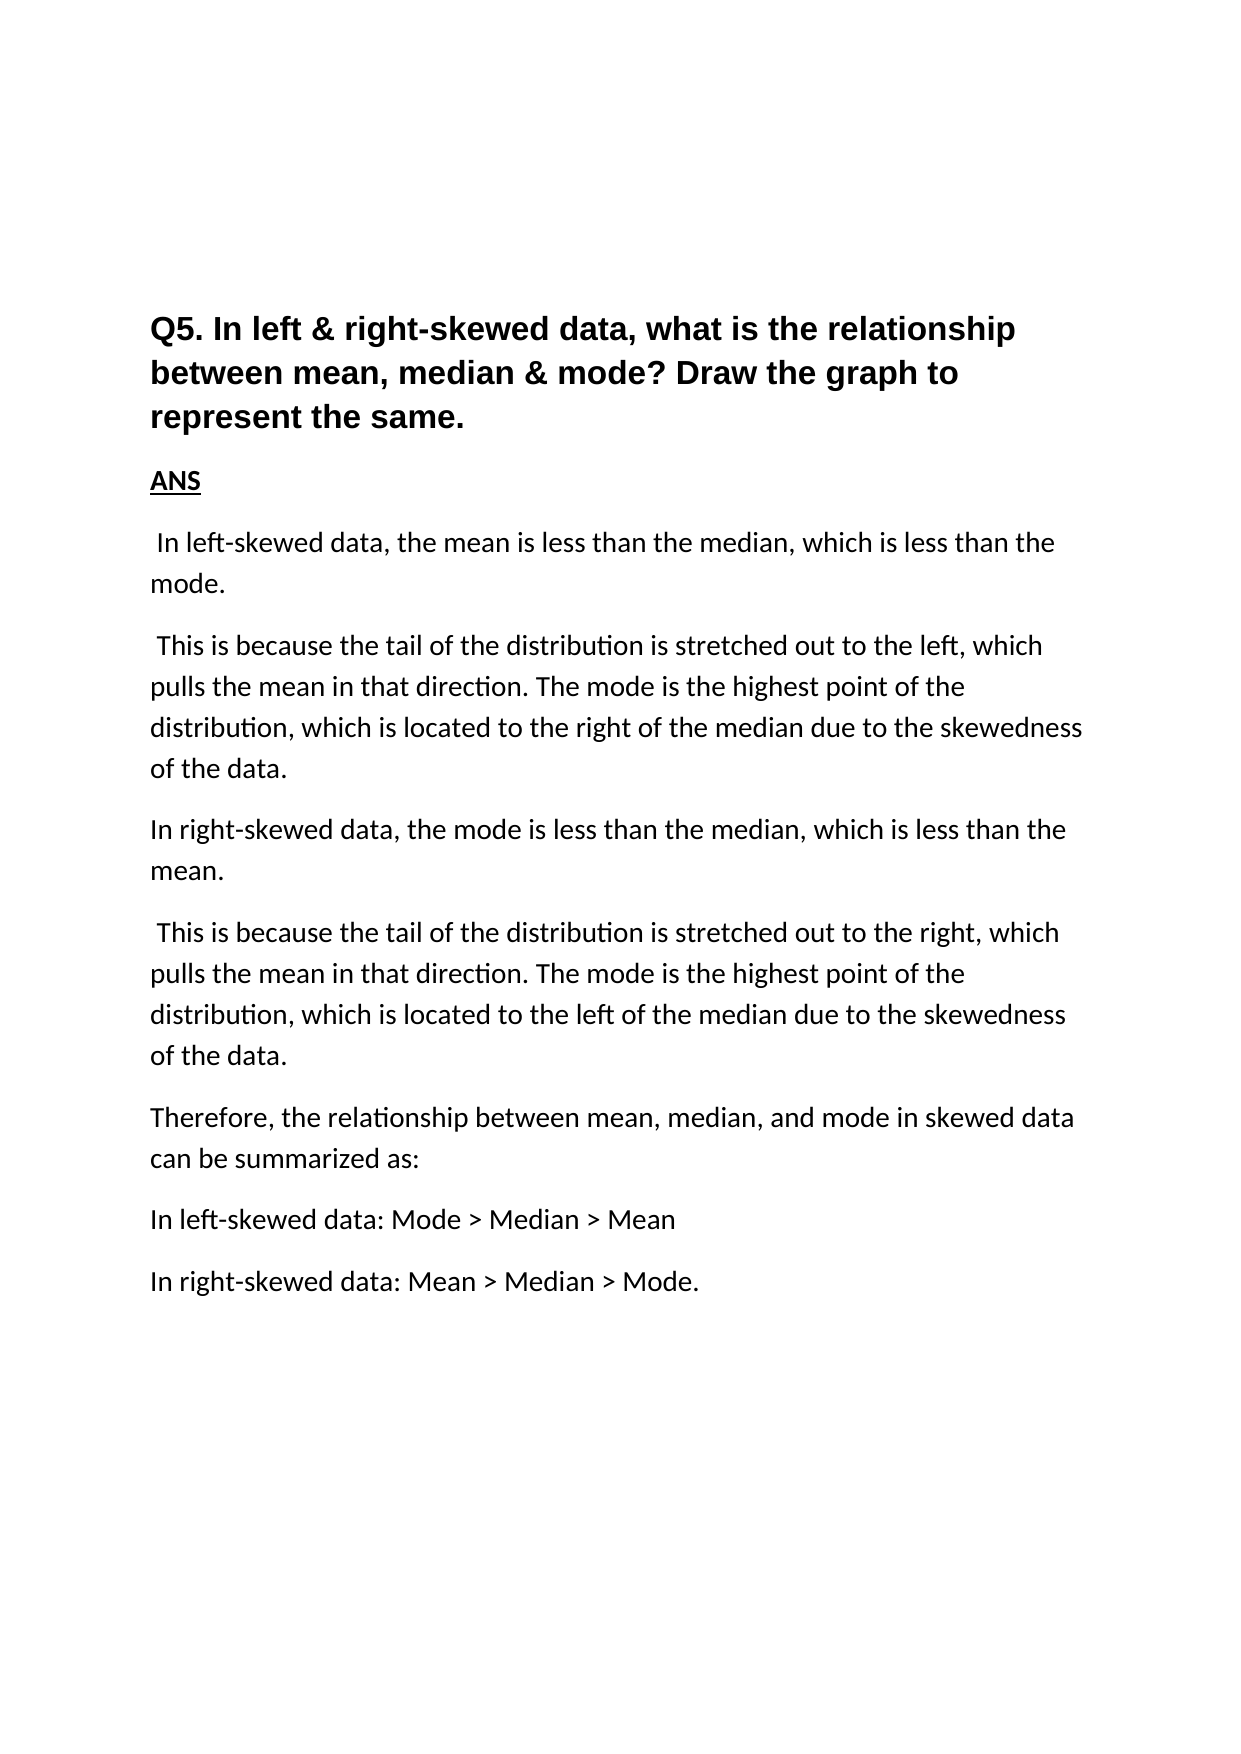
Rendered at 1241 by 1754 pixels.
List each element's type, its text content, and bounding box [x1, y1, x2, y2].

text In right-skewed data: Mean > Median > Mode. [150, 1263, 1090, 1299]
text Therefore, the relationship between mean, median, and mode in skewed data can be summarized as: [150, 1099, 1090, 1175]
text This is because the tail of the distribution is stretched out to the left, which pulls the mean in that direction. The mode is the highest point of the distribution, which is located to the right of the median due to the skewedness of the data. [150, 627, 1090, 785]
text This is because the tail of the distribution is stretched out to the right, which pulls the mean in that direction. The mode is the highest point of the distribution, which is located to the left of the median due to the skewedness of the data. [150, 914, 1090, 1073]
text In left-skewed data: Mode > Median > Mean [150, 1201, 1090, 1237]
text Q5. In left & right-skewed data, what is the relationship between mean, median & mode? Draw the graph to represent the same. [150, 309, 1090, 436]
text In left-skewed data, the mean is less than the median, which is less than the mode. [150, 524, 1090, 601]
text ANS [150, 462, 1090, 498]
text In right-skewed data, the mode is less than the median, which is less than the mean. [150, 811, 1090, 888]
